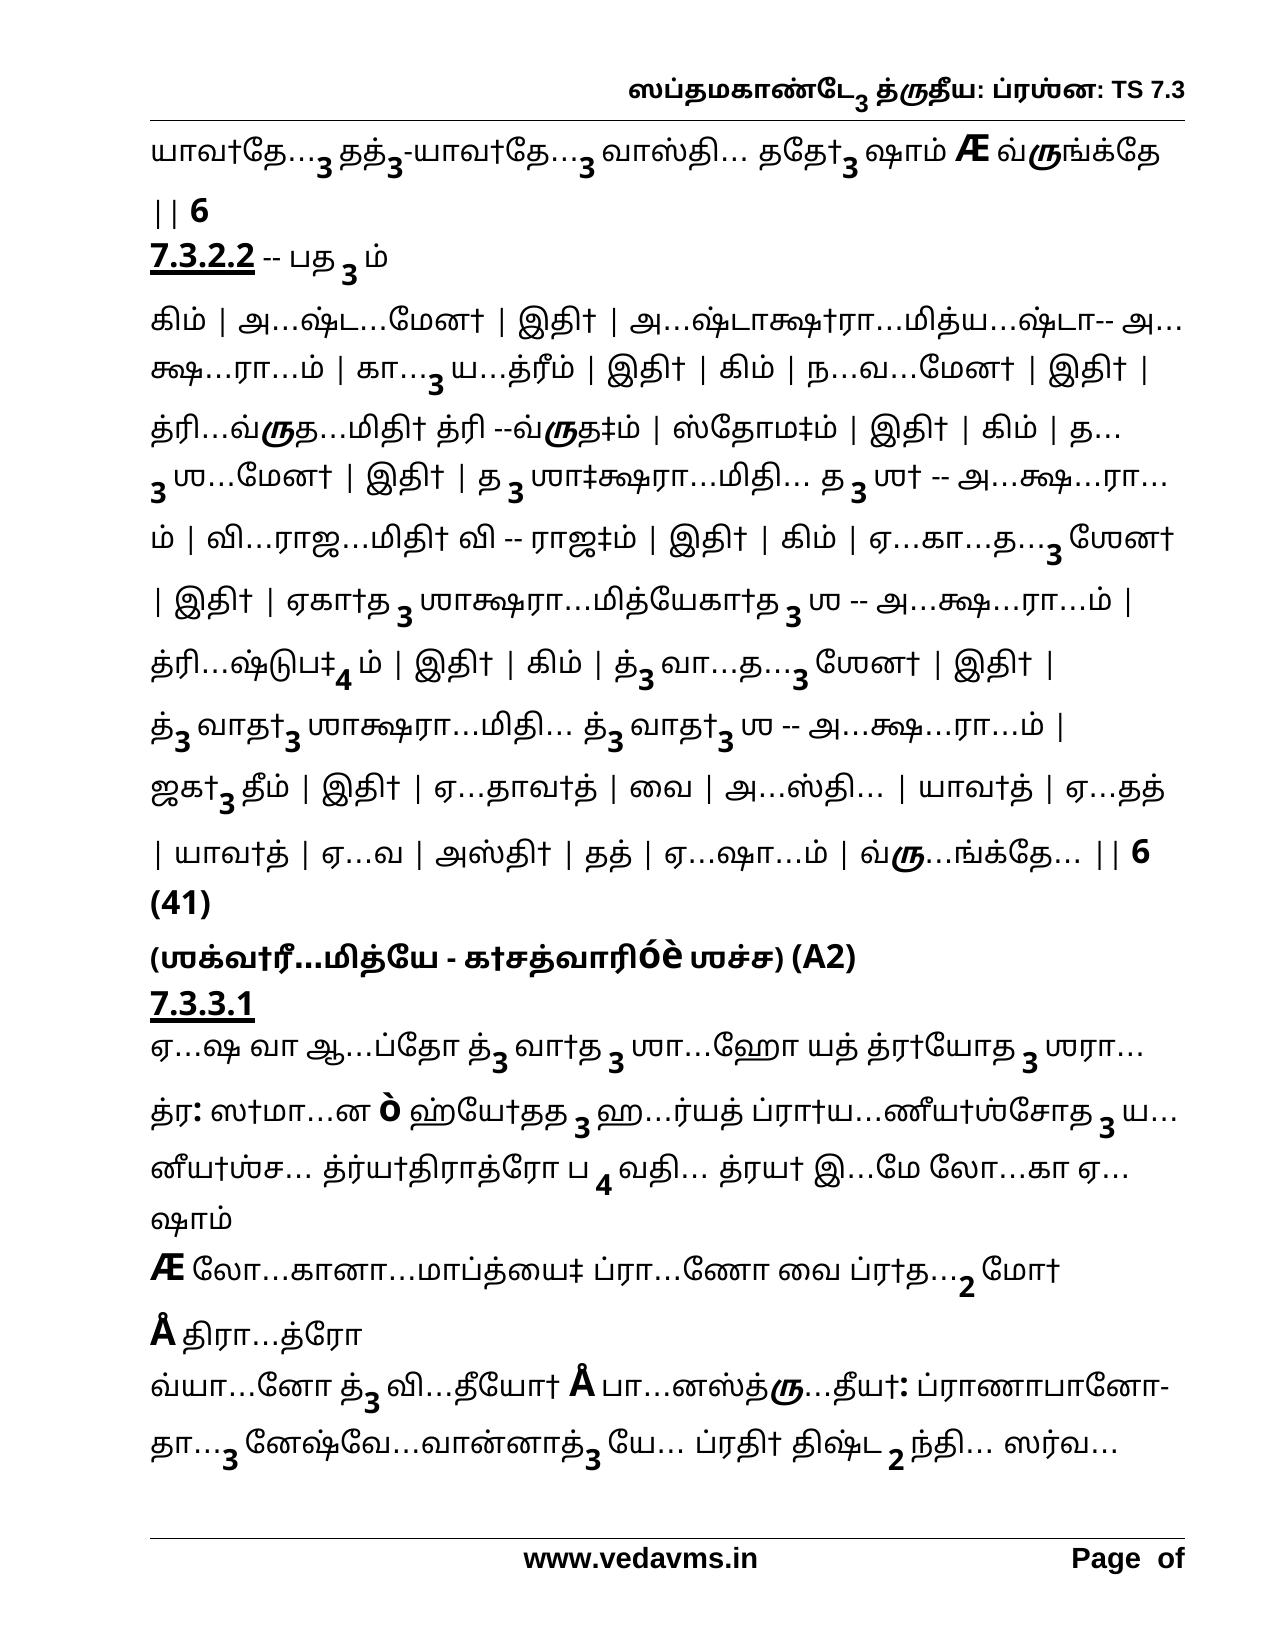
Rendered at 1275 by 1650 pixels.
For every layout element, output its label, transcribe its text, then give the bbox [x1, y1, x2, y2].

text 7.3.3.1 [150, 979, 1185, 1025]
text கிம் | அ…ஷ்ட…மேன† | இதி† | அ…ஷ்டாக்ஷ†ரா…மித்ய…ஷ்டா-- அ…க்ஷ…ரா…ம் | கா…3ய…த்ரீம் | இதி† | கிம் | ந…வ…மேன† | இதி† | த்ரி…வ்ருத…மிதி† த்ரி --வ்ருத‡ம் | ஸ்தோம‡ம் | இதி† | கிம் | த…3ஶ…மேன† | இதி† | த3ஶா‡க்ஷரா…மிதி… த3ஶ† -- அ…க்ஷ…ரா…ம் | வி…ராஜ…மிதி† வி -- ராஜ‡ம் | இதி† | கிம் | ஏ…கா…த…3ஶேன† | இதி† | ஏகா†த3ஶாக்ஷரா…மித்யேகா†த3ஶ -- அ…க்ஷ…ரா…ம் | த்ரி…ஷ்டுப‡4ம் | இதி† | கிம் | த்3வா…த…3ஶேன† | இதி† | த்3வாத†3ஶாக்ஷரா…மிதி… த்3வாத†3ஶ -- அ…க்ஷ…ரா…ம் | ஜக†3தீம் | இதி† | ஏ…தாவ†த் | வை | அ…ஸ்தி… | யாவ†த் | ஏ…தத் | யாவ†த் | ஏ…வ | அஸ்தி† | தத் | ஏ…ஷா…ம் | வ்ரு…ங்க்தே… || 6 (41) [150, 299, 1185, 924]
text 7.3.2.2 -- பத3ம் [150, 232, 1185, 293]
text Æலோ…கானா…மாப்த்யை‡ ப்ரா…ணோ வை ப்ர†த…2மோ† Åதிரா…த்ரோ [150, 1240, 1185, 1357]
text ஏ…ஷ வா ஆ…ப்தோ த்3வா†த3ஶா…ஹோ யத் த்ர†யோத3ஶரா…த்ர: ஸ†மா…னò ஹ்யே†தத3ஹ…ர்யத் ப்ரா†ய…ணீய†ஶ்சோத3ய…னீய†ஶ்ச… த்ர்ய†திராத்ரோ ப4வதி… த்ரய† இ…மே லோ…கா ஏ…ஷாம் [150, 1025, 1185, 1240]
text (ஶக்வ†ரீ…மித்யே - க†சத்வாரிóèஶச்ச) (A2) [150, 928, 1185, 979]
